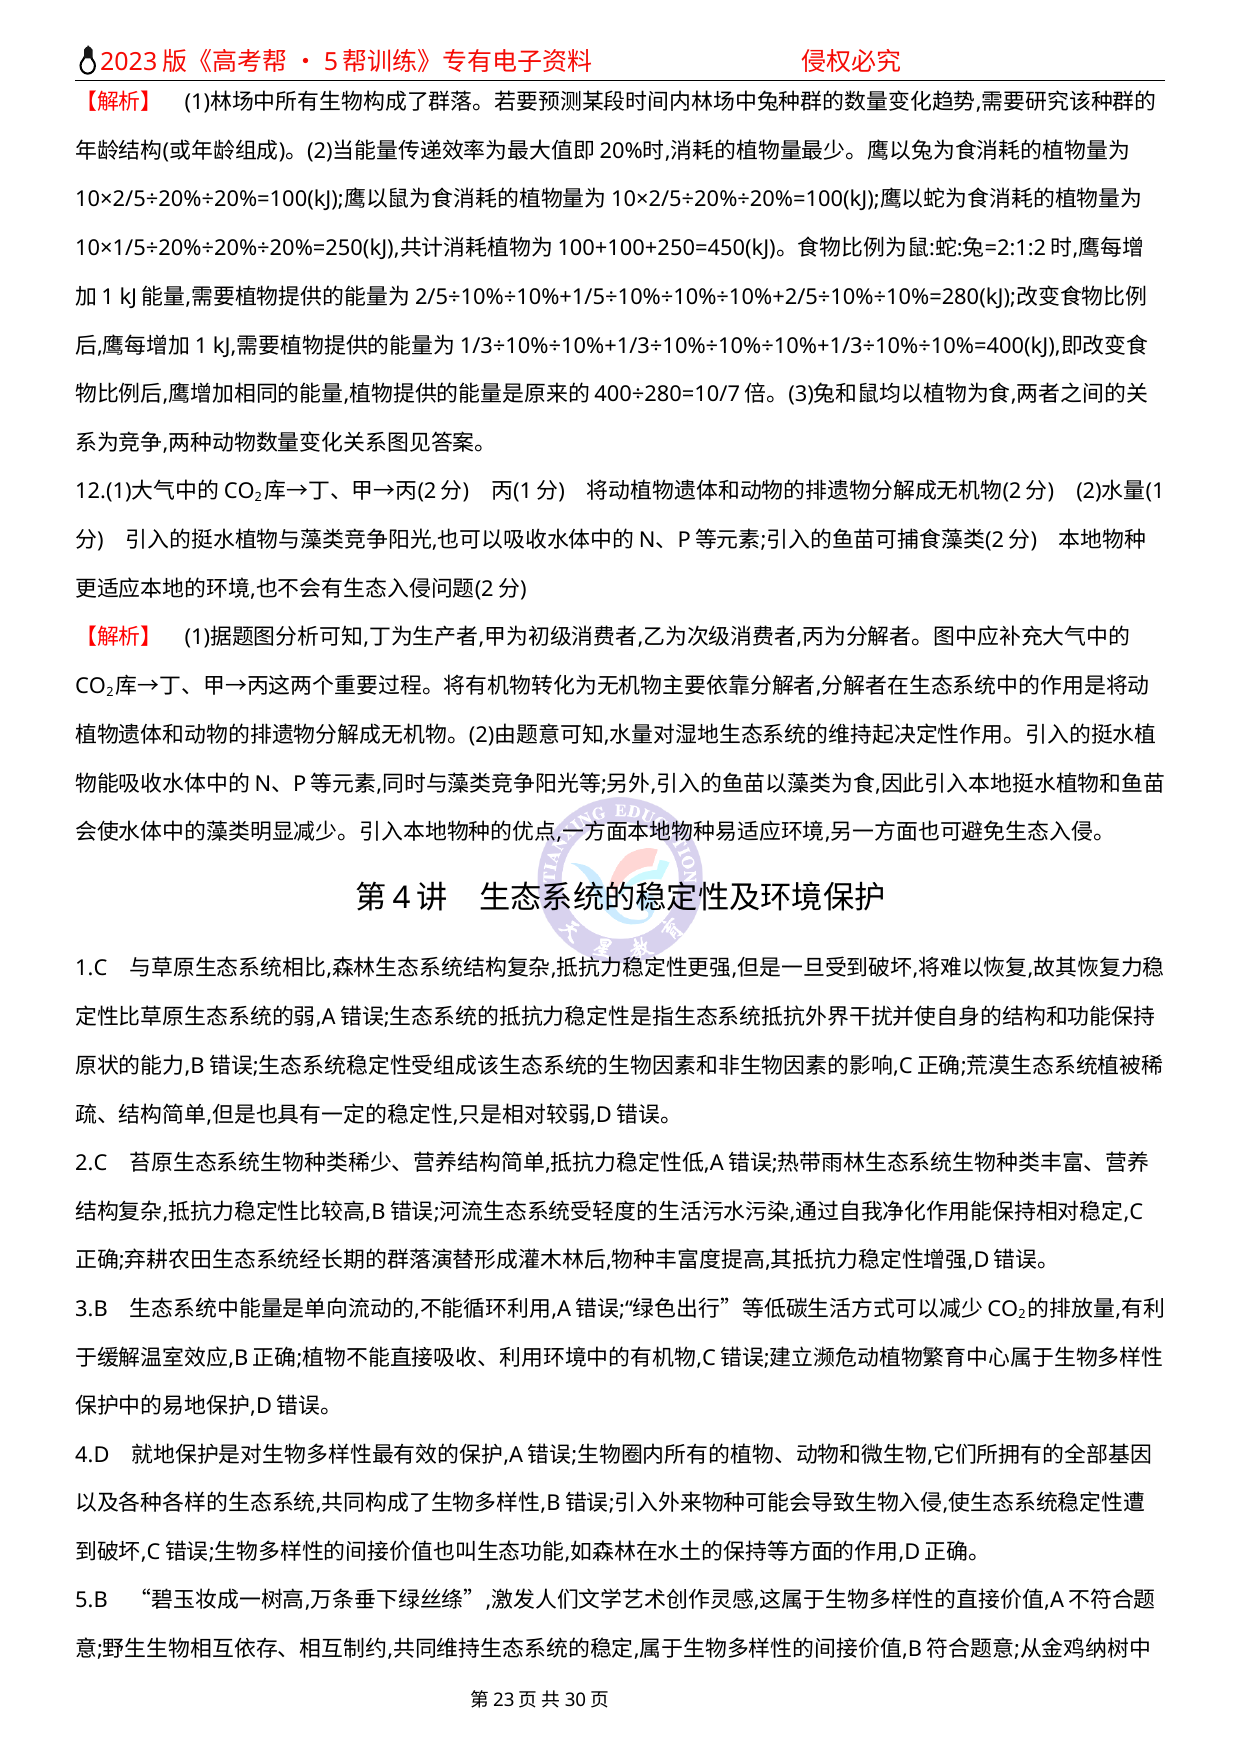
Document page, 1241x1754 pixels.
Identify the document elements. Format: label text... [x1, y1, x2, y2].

text 3.B 生态系统中能量是单向流动的,不能循环利用,A错误;“绿色出行”等低碳生活方式可以减少CO2的排放量,有利于缓解温室效应,B正确;植物不能直接吸收、利用环境中的有机物,C错误;建立濒危动植物繁育中心属于生物多样性保护中的易地保护,D错误。 [75, 1290, 1165, 1420]
text 第4讲 生态系统的稳定性及环境保护 [75, 862, 1165, 927]
text 12.(1)大气中的CO2库→丁、甲→丙(2分) 丙(1分) 将动植物遗体和动物的排遗物分解成无机物(2分) (2)水量(1分) 引入的挺水植物与藻类竞争阳光,也可以吸收水体中的N、P等元素;引入的鱼苗可捕食藻类(2分) 本地物种更适应本地的环境,也不会有生态入侵问题(2分) [75, 473, 1165, 603]
text 4.D 就地保护是对生物多样性最有效的保护,A错误;生物圈内所有的植物、动物和微生物,它们所拥有的全部基因以及各种各样的生态系统,共同构成了生物多样性,B错误;引入外来物种可能会导致生物入侵,使生态系统稳定性遭到破坏,C错误;生物多样性的间接价值也叫生态功能,如森林在水土的保持等方面的作用,D正确。 [75, 1436, 1165, 1566]
text 【解析】 (1)林场中所有生物构成了群落。若要预测某段时间内林场中兔种群的数量变化趋势,需要研究该种群的年龄结构(或年龄组成)。(2)当能量传递效率为最大值即20%时,消耗的植物量最少。鹰以兔为食消耗的植物量为10×2/5÷20%÷20%=100(kJ);鹰以鼠为食消耗的植物量为10×2/5÷20%÷20%=100(kJ);鹰以蛇为食消耗的植物量为10×1/5÷20%÷20%÷20%=250(kJ),共计消耗植物为100+100+250=450(kJ)。食物比例为鼠:蛇:兔=2:1:2时,鹰每增加1 kJ能量,需要植物提供的能量为 2/5÷10%÷10%+1/5÷10%÷10%÷10%+2/5÷10%÷10%=280(kJ);改变食物比例后,鹰每增加1 kJ,需要植物提供的能量为1/3÷10%÷10%+1/3÷10%÷10%÷10%+1/3÷10%÷10%=400(kJ),即改变食物比例后,鹰增加相同的能量,植物提供的能量是原来的400÷280=10/7倍。(3)兔和鼠均以植物为食,两者之间的关系为竞争,两种动物数量变化关系图见答案。 [75, 83, 1165, 457]
text 【解析】 (1)据题图分析可知,丁为生产者,甲为初级消费者,乙为次级消费者,丙为分解者。图中应补充大气中的CO2库→丁、甲→丙这两个重要过程。将有机物转化为无机物主要依靠分解者,分解者在生态系统中的作用是将动植物遗体和动物的排遗物分解成无机物。(2)由题意可知,水量对湿地生态系统的维持起决定性作用。引入的挺水植物能吸收水体中的N、P等元素,同时与藻类竞争阳光等;另外,引入的鱼苗以藻类为食,因此引入本地挺水植物和鱼苗会使水体中的藻类明显减少。引入本地物种的优点,一方面本地物种易适应环境,另一方面也可避免生态入侵。 [75, 619, 1165, 846]
text 2.C 苔原生态系统生物种类稀少、营养结构简单,抵抗力稳定性低,A错误;热带雨林生态系统生物种类丰富、营养结构复杂,抵抗力稳定性比较高,B错误;河流生态系统受轻度的生活污水污染,通过自我净化作用能保持相对稳定,C正确;弃耕农田生态系统经长期的群落演替形成灌木林后,物种丰富度提高,其抵抗力稳定性增强,D错误。 [75, 1144, 1165, 1274]
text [75, 1582, 1165, 1663]
text 1.C 与草原生态系统相比,森林生态系统结构复杂,抵抗力稳定性更强,但是一旦受到破坏,将难以恢复,故其恢复力稳定性比草原生态系统的弱,A错误;生态系统的抵抗力稳定性是指生态系统抵抗外界干扰并使自身的结构和功能保持原状的能力,B错误;生态系统稳定性受组成该生态系统的生物因素和非生物因素的影响,C正确;荒漠生态系统植被稀疏、结构简单,但是也具有一定的稳定性,只是相对较弱,D错误。 [75, 950, 1165, 1129]
